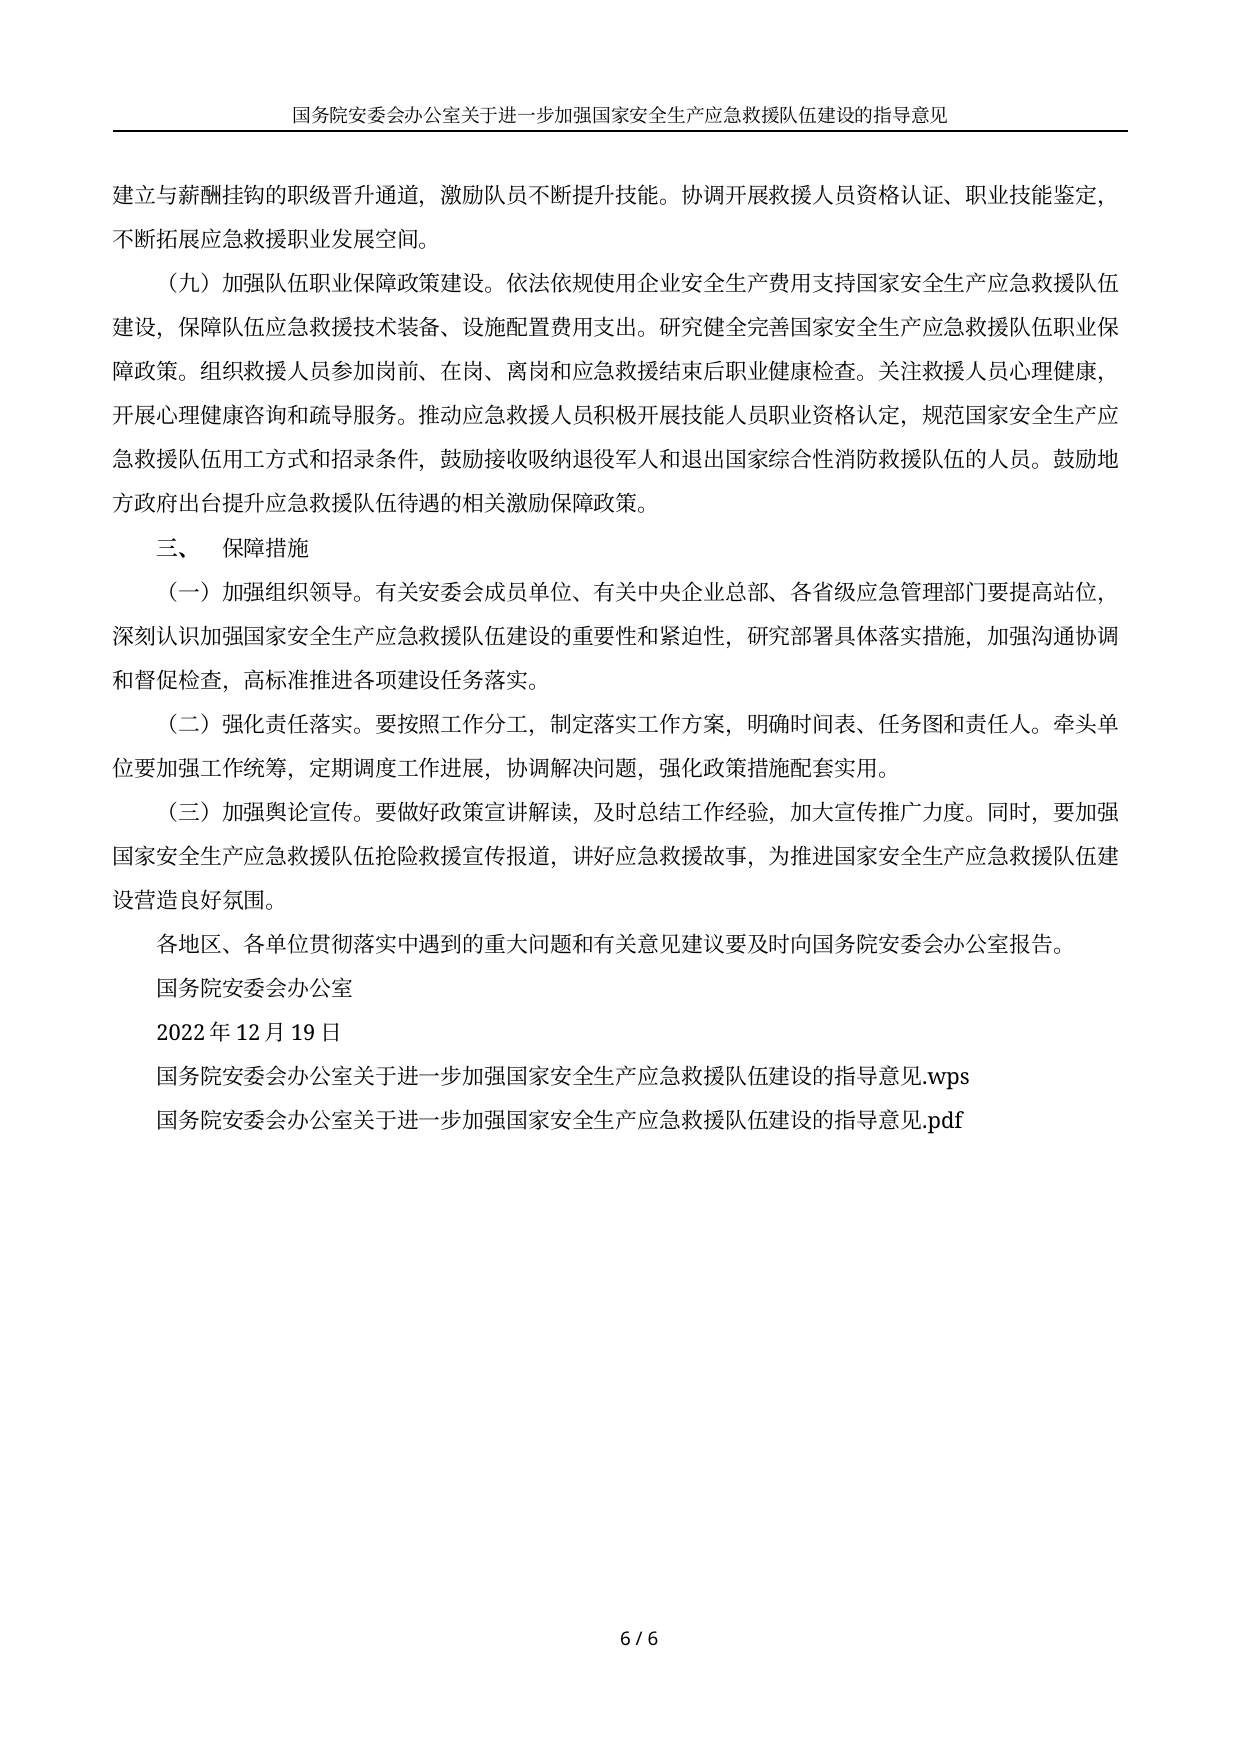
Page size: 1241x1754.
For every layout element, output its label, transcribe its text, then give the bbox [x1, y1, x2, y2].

text 国务院安委会办公室 [112, 965, 1128, 1009]
text （一）加强组织领导。有关安委会成员单位、有关中央企业总部、各省级应急管理部门要提高站位，深刻认识加强国家安全生产应急救援队伍建设的重要性和紧迫性，研究部署具体落实措施，加强沟通协调和督促检查，高标准推进各项建设任务落实。 [112, 568, 1128, 701]
text 2022年12月19日 [112, 1009, 1128, 1053]
text 三、 保障措施 [112, 524, 1128, 568]
text （九）加强队伍职业保障政策建设。依法依规使用企业安全生产费用支持国家安全生产应急救援队伍建设，保障队伍应急救援技术装备、设施配置费用支出。研究健全完善国家安全生产应急救援队伍职业保障政策。组织救援人员参加岗前、在岗、离岗和应急救援结束后职业健康检查。关注救援人员心理健康，开展心理健康咨询和疏导服务。推动应急救援人员积极开展技能人员职业资格认定，规范国家安全生产应急救援队伍用工方式和招录条件，鼓励接收吸纳退役军人和退出国家综合性消防救援队伍的人员。鼓励地方政府出台提升应急救援队伍待遇的相关激励保障政策。 [112, 260, 1128, 524]
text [112, 172, 1128, 260]
text 国务院安委会办公室关于进一步加强国家安全生产应急救援队伍建设的指导意见.pdf [112, 1097, 1128, 1141]
text （二）强化责任落实。要按照工作分工，制定落实工作方案，明确时间表、任务图和责任人。牵头单位要加强工作统筹，定期调度工作进展，协调解决问题，强化政策措施配套实用。 [112, 701, 1128, 789]
text 各地区、各单位贯彻落实中遇到的重大问题和有关意见建议要及时向国务院安委会办公室报告。 [112, 921, 1128, 965]
text （三）加强舆论宣传。要做好政策宣讲解读，及时总结工作经验，加大宣传推广力度。同时，要加强国家安全生产应急救援队伍抢险救援宣传报道，讲好应急救援故事，为推进国家安全生产应急救援队伍建设营造良好氛围。 [112, 789, 1128, 921]
text 国务院安委会办公室关于进一步加强国家安全生产应急救援队伍建设的指导意见.wps [112, 1053, 1128, 1097]
